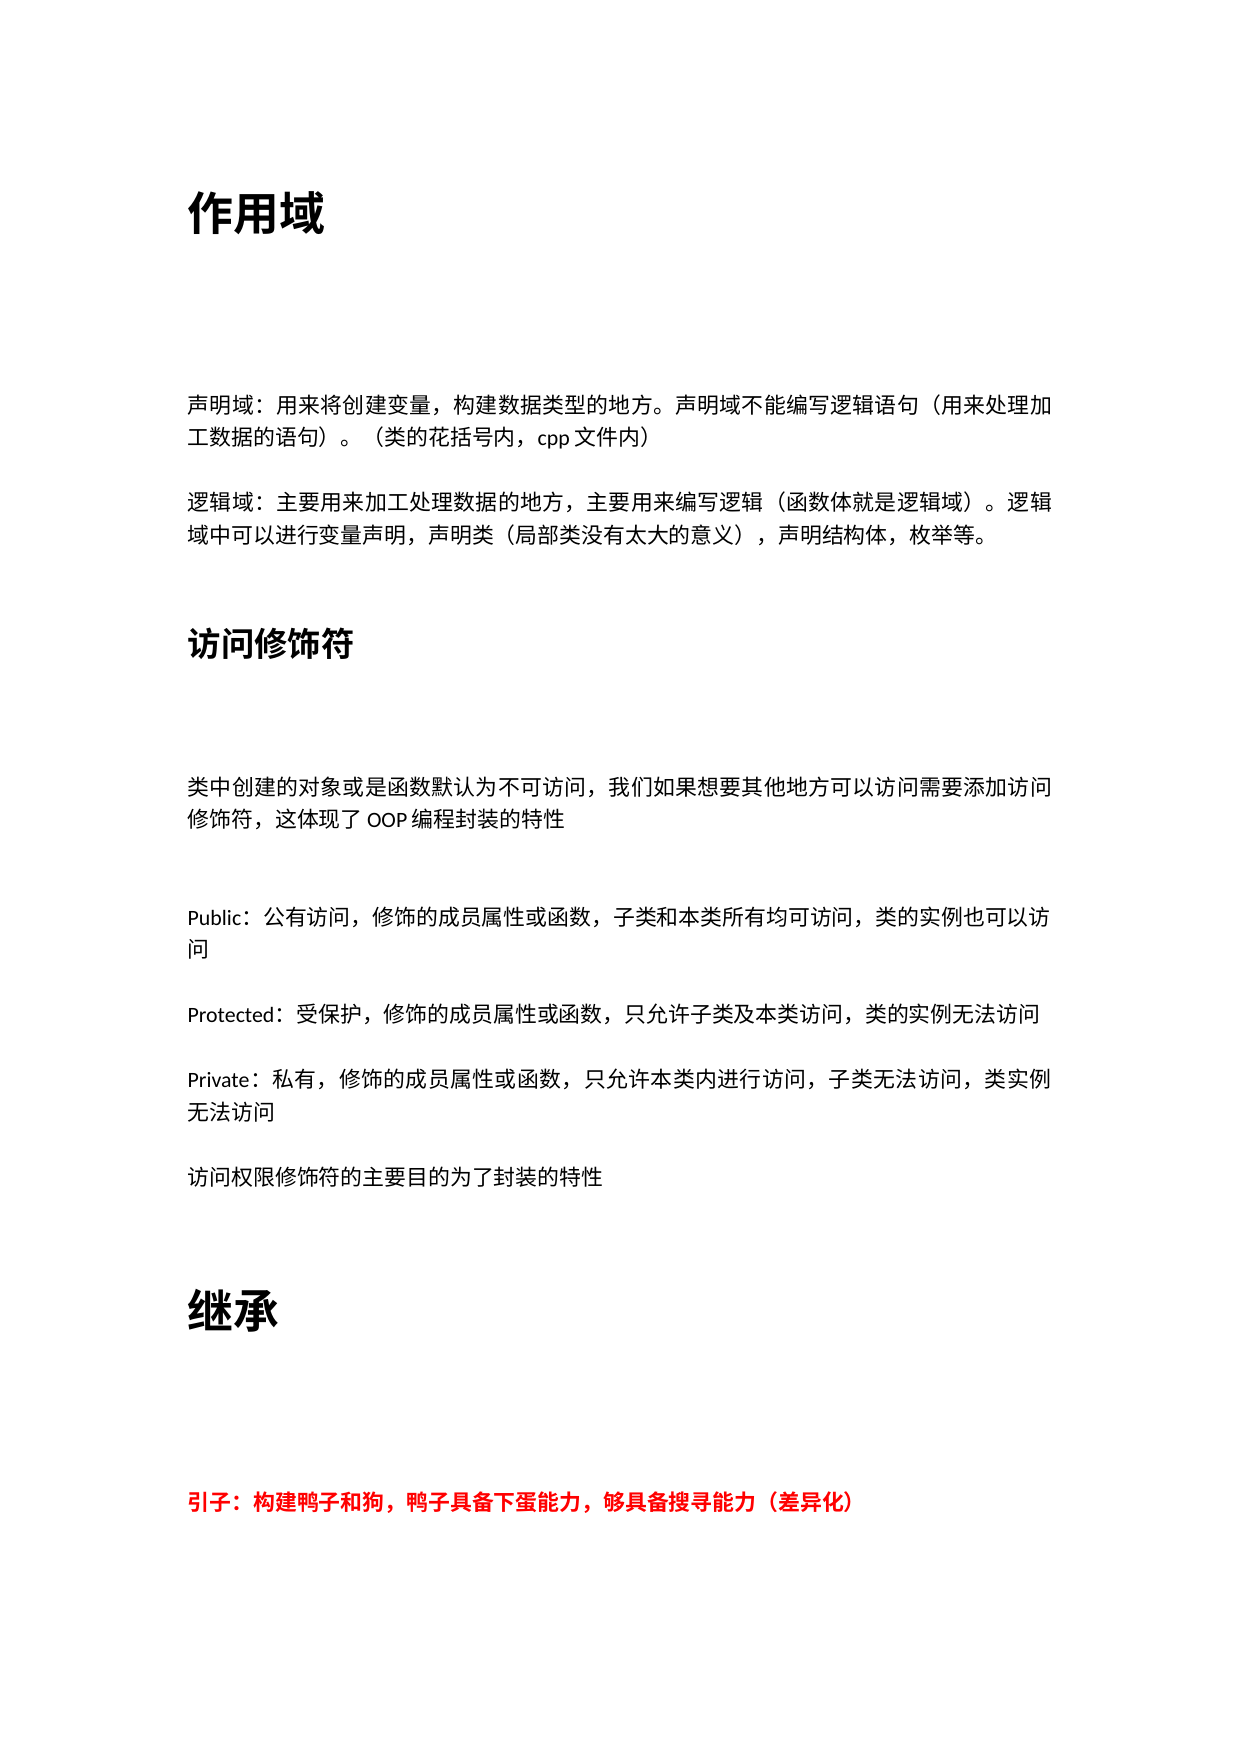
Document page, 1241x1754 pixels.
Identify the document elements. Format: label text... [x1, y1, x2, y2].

text 声明域：用来将创建变量，构建数据类型的地方。声明域不能编写逻辑语句（用来处理加工数据的语句）。（类的花括号内，cpp文件内） [187, 387, 1053, 452]
text Public：公有访问，修饰的成员属性或函数，子类和本类所有均可访问，类的实例也可以访问 [187, 899, 1053, 964]
subtitle 继承 [187, 1259, 1053, 1357]
text 访问权限修饰符的主要目的为了封装的特性 [187, 1159, 1053, 1192]
subtitle 访问修饰符 [187, 609, 1053, 674]
text 逻辑域：主要用来加工处理数据的地方，主要用来编写逻辑（函数体就是逻辑域）。逻辑域中可以进行变量声明，声明类（局部类没有太大的意义），声明结构体，枚举等。 [187, 485, 1053, 550]
text Private：私有，修饰的成员属性或函数，只允许本类内进行访问，子类无法访问，类实例无法访问 [187, 1062, 1053, 1127]
text 类中创建的对象或是函数默认为不可访问，我们如果想要其他地方可以访问需要添加访问修饰符，这体现了OOP编程封装的特性 [187, 769, 1053, 834]
text Protected：受保护，修饰的成员属性或函数，只允许子类及本类访问，类的实例无法访问 [187, 997, 1053, 1029]
subtitle 作用域 [187, 162, 1053, 259]
text 引子：构建鸭子和狗，鸭子具备下蛋能力，够具备搜寻能力（差异化） [187, 1485, 1053, 1517]
